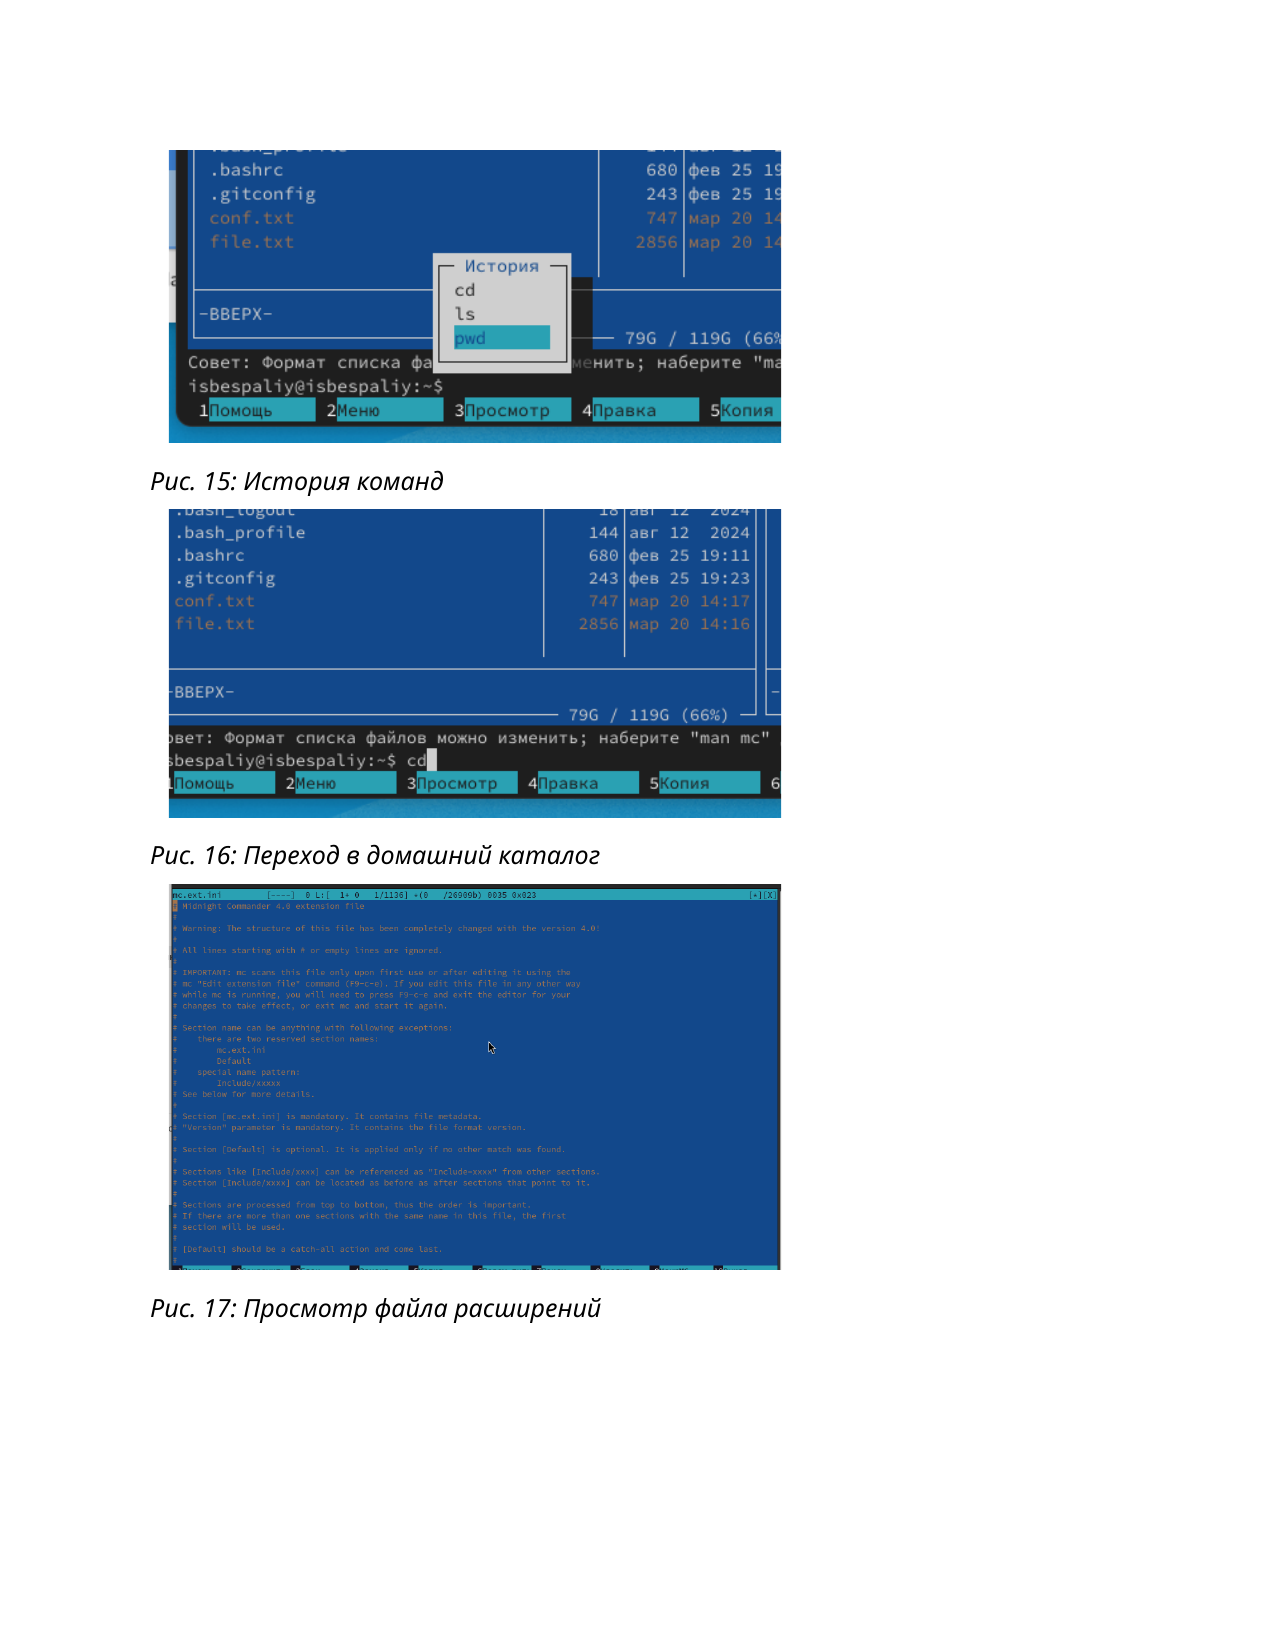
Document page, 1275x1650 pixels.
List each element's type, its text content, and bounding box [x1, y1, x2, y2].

picture [168, 150, 782, 443]
text Рис. 16: Переход в домашний каталог [150, 838, 1125, 872]
text Рис. 15: История команд [150, 463, 1125, 497]
picture [168, 509, 782, 818]
text Рис. 17: Просмотр файла расширений [150, 1290, 1125, 1324]
picture [187, 435, 215, 443]
picture [168, 884, 782, 1270]
